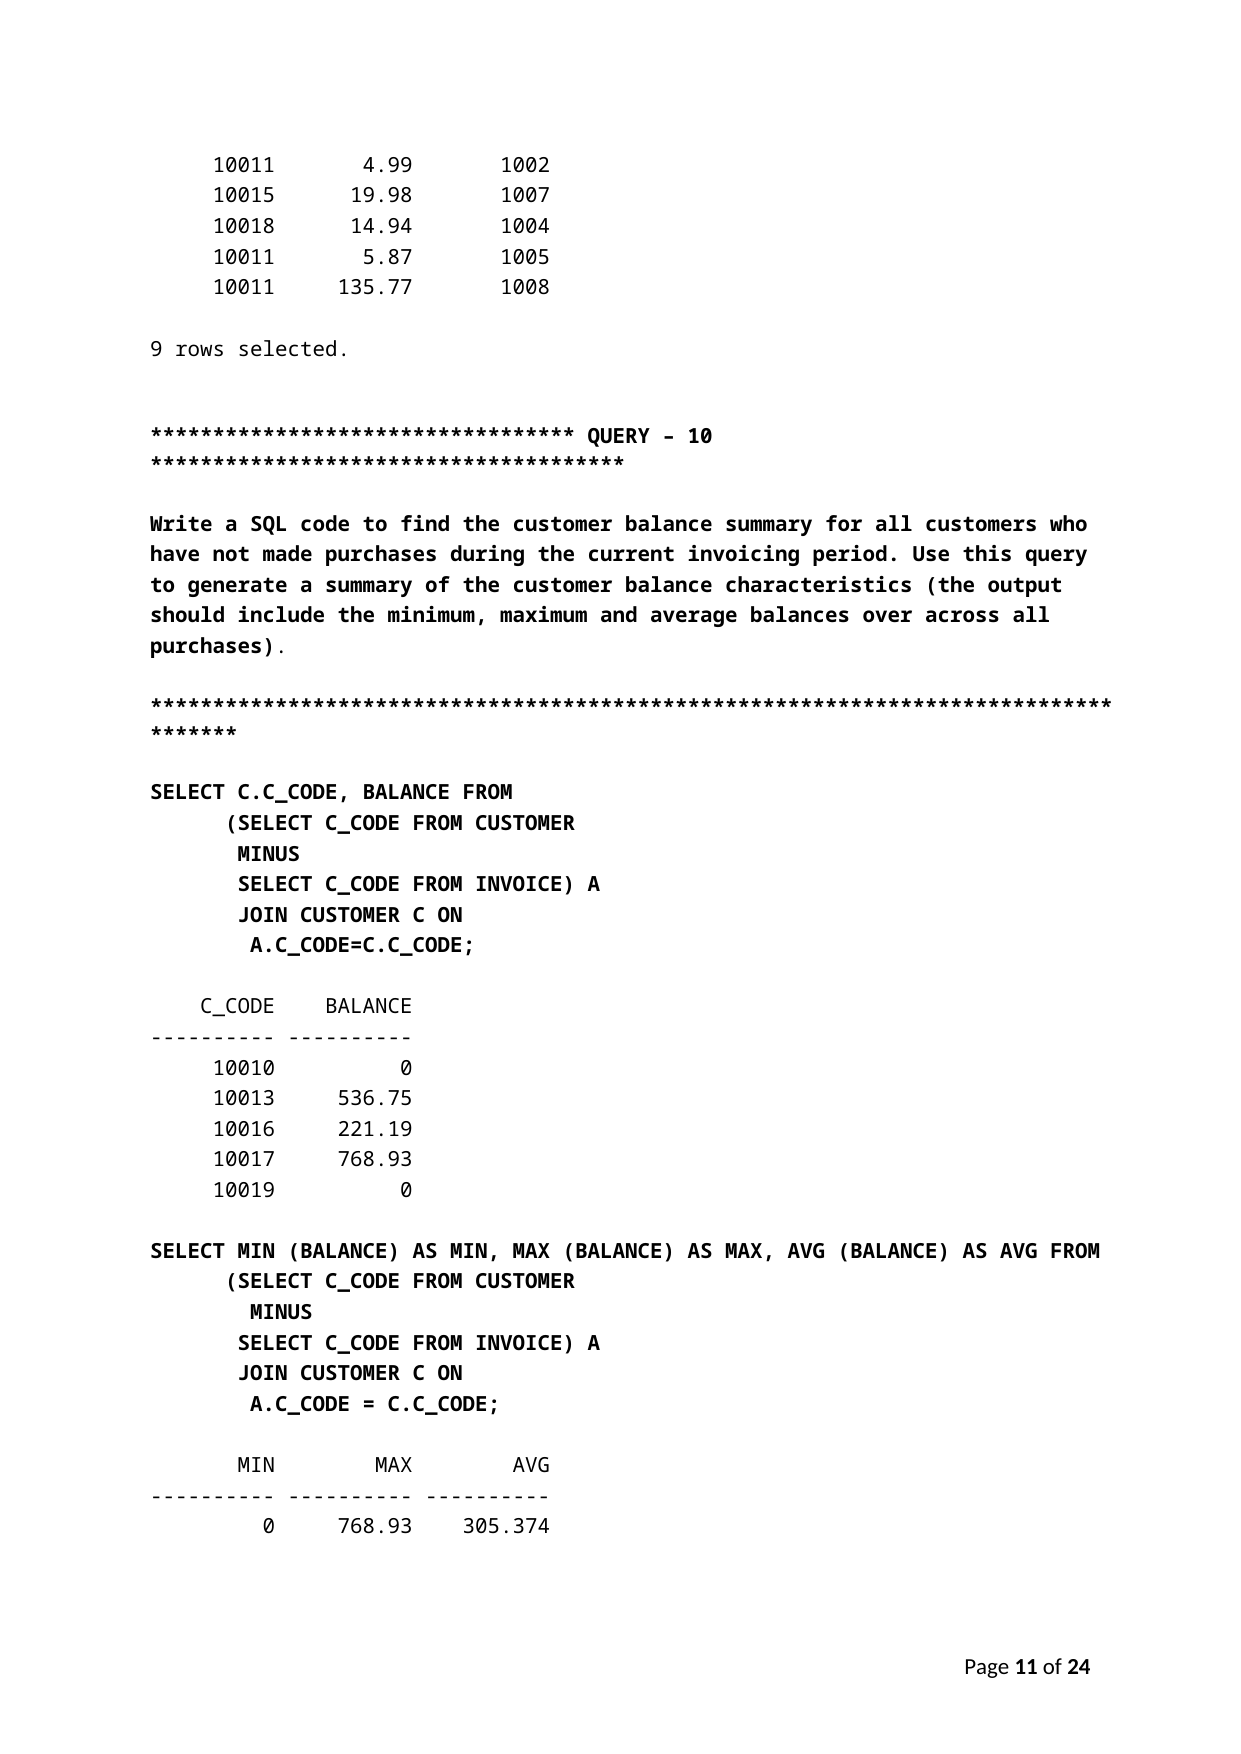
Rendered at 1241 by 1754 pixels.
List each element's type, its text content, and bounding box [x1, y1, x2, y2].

text MINUS [150, 1297, 1122, 1326]
text 10011 135.77 1008 [150, 272, 1122, 301]
text ************************************************************************************ [150, 692, 1122, 749]
text JOIN CUSTOMER C ON [150, 1358, 1122, 1387]
text MIN MAX AVG [150, 1450, 1122, 1479]
text Write a SQL code to find the customer balance summary for all customers who have not made purchases during the current invoicing period. Use this query to generate a summary of the customer balance characteristics (the output should include the minimum, maximum and average balances over across all purchases). [150, 509, 1122, 660]
text C_CODE BALANCE [150, 991, 1122, 1020]
text 10011 5.87 1005 [150, 242, 1122, 270]
text SELECT C_CODE FROM INVOICE) A [150, 869, 1122, 898]
text SELECT MIN (BALANCE) AS MIN, MAX (BALANCE) AS MAX, AVG (BALANCE) AS AVG FROM [150, 1236, 1122, 1264]
text ---------- ---------- ---------- [150, 1481, 1122, 1509]
text SELECT C_CODE FROM INVOICE) A [150, 1328, 1122, 1356]
text MINUS [150, 839, 1122, 867]
text 10019 0 [150, 1175, 1122, 1203]
text (SELECT C_CODE FROM CUSTOMER [150, 1267, 1122, 1295]
text 10010 0 [150, 1053, 1122, 1081]
text 10015 19.98 1007 [150, 181, 1122, 209]
text 9 rows selected. [150, 334, 1122, 362]
text A.C_CODE = C.C_CODE; [150, 1389, 1122, 1417]
text SELECT C.C_CODE, BALANCE FROM [150, 777, 1122, 806]
text 0 768.93 305.374 [150, 1512, 1122, 1540]
text 10018 14.94 1004 [150, 211, 1122, 240]
text 10016 221.19 [150, 1114, 1122, 1142]
text ********************************** QUERY – 10 ************************************** [150, 421, 1122, 478]
text (SELECT C_CODE FROM CUSTOMER [150, 808, 1122, 836]
text ---------- ---------- [150, 1022, 1122, 1050]
text 10011 4.99 1002 [150, 150, 1122, 178]
text 10013 536.75 [150, 1083, 1122, 1112]
text A.C_CODE=C.C_CODE; [150, 931, 1122, 959]
text JOIN CUSTOMER C ON [150, 900, 1122, 928]
text 10017 768.93 [150, 1144, 1122, 1173]
